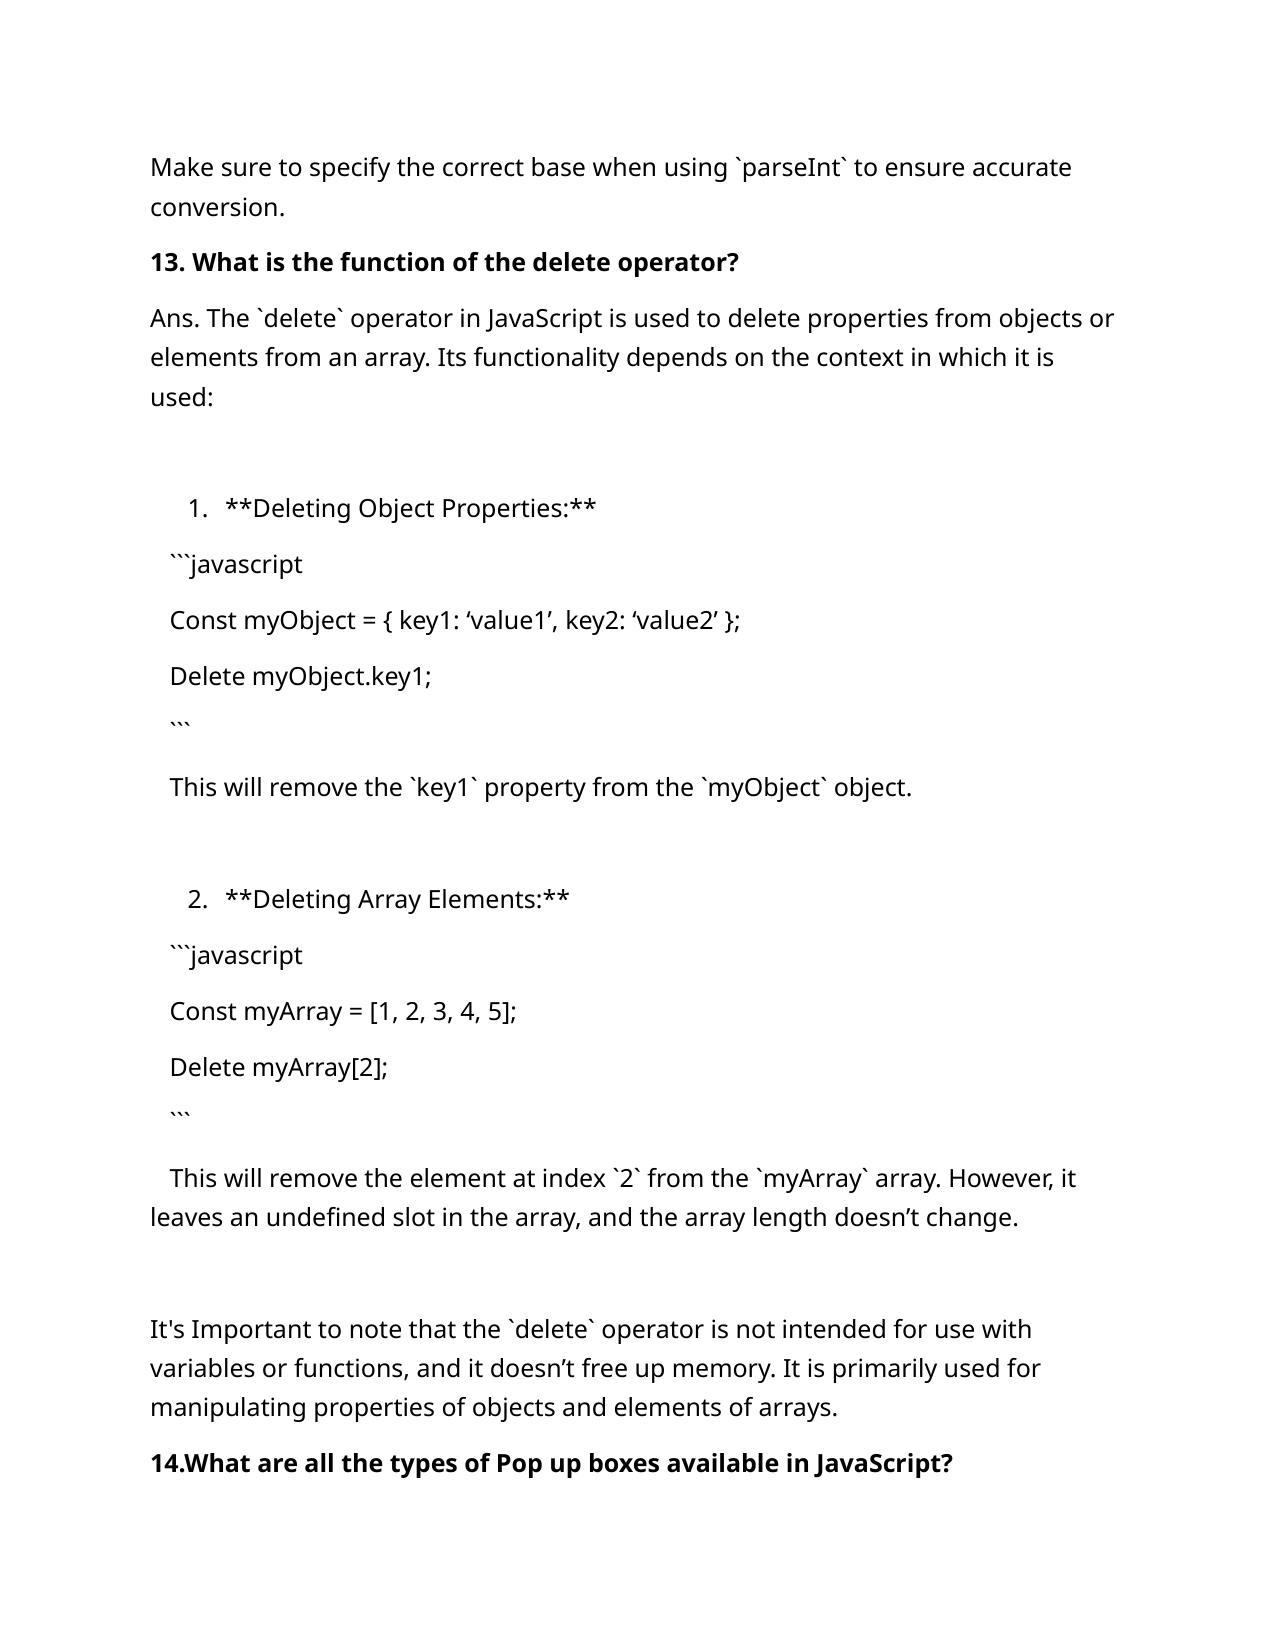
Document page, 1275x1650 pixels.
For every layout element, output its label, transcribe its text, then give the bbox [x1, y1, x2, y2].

text This will remove the element at index `2` from the `myArray` array. However, it leaves an undefined slot in the array, and the array length doesn’t change. [150, 1161, 1125, 1234]
text ```javascript [150, 547, 1125, 581]
text Const myObject = { key1: ‘value1’, key2: ‘value2’ }; [150, 602, 1125, 637]
text Const myArray = [1, 2, 3, 4, 5]; [150, 993, 1125, 1027]
text Ans. The `delete` operator in JavaScript is used to delete properties from objects or elements from an array. Its functionality depends on the context in which it is used: [150, 301, 1125, 413]
list **Deleting Array Elements:** [187, 882, 1125, 916]
list **Deleting Object Properties:** [187, 491, 1125, 525]
text This will remove the `key1` property from the `myObject` object. [150, 770, 1125, 804]
text Make sure to specify the correct base when using `parseInt` to ensure accurate conversion. [150, 150, 1125, 223]
text ``` [150, 1105, 1125, 1139]
text ``` [150, 714, 1125, 748]
text Delete myObject.key1; [150, 658, 1125, 692]
text 13. What is the function of the delete operator? [150, 245, 1125, 279]
text 14.What are all the types of Pop up boxes available in JavaScript? [150, 1446, 1125, 1480]
text Delete myArray[2]; [150, 1049, 1125, 1083]
text It's Important to note that the `delete` operator is not intended for use with variables or functions, and it doesn’t free up memory. It is primarily used for manipulating properties of objects and elements of arrays. [150, 1312, 1125, 1424]
text ```javascript [150, 937, 1125, 972]
